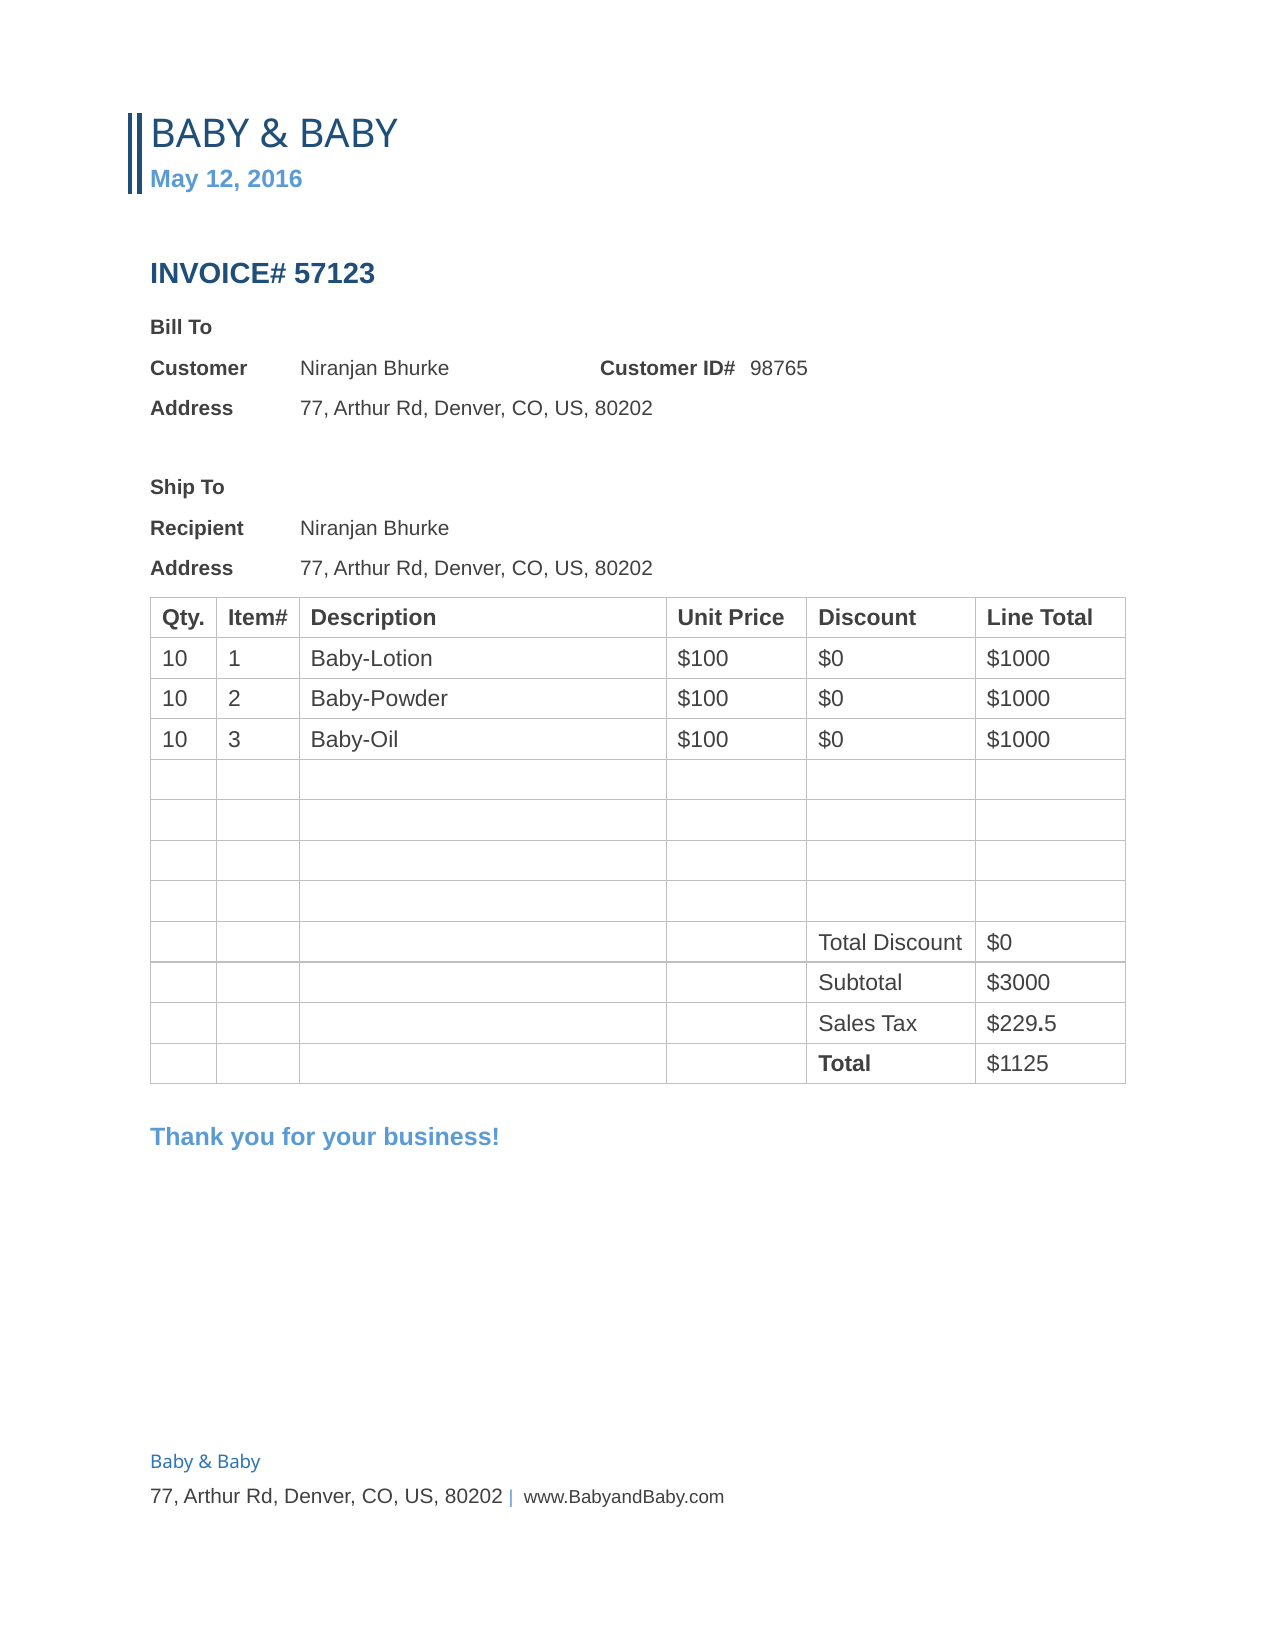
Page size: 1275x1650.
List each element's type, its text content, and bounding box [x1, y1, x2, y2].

table_cell [300, 760, 666, 799]
table_cell [217, 1003, 299, 1042]
table_cell [976, 841, 1125, 880]
table_cell $1000 [976, 638, 1125, 678]
table_cell [300, 841, 666, 880]
table_cell $1000 [976, 719, 1125, 759]
table_cell 10 [151, 719, 216, 759]
text Ship To [150, 475, 1125, 499]
table_cell [217, 841, 299, 880]
text Address 77, Arthur Rd, Denver, CO, US, 80202 [150, 556, 1125, 580]
table_cell $100 [667, 638, 806, 678]
table_cell [151, 1044, 216, 1083]
table_cell [217, 1044, 299, 1083]
table_header Item# [217, 598, 299, 637]
table_cell [807, 841, 975, 880]
table_cell $229.5 [976, 1003, 1125, 1042]
table_cell [667, 760, 806, 799]
table_cell [151, 841, 216, 880]
table_cell 1 [217, 638, 299, 678]
table_cell [300, 1044, 666, 1083]
text Recipient Niranjan Bhurke [150, 516, 1125, 539]
table_cell [300, 963, 666, 1002]
table_cell $1125 [976, 1044, 1125, 1083]
table_cell Total Discount [807, 922, 975, 961]
table_cell $100 [667, 719, 806, 759]
table_cell $0 [807, 719, 975, 759]
table_cell [151, 963, 216, 1002]
table_header Line Total [976, 598, 1125, 637]
table_cell [300, 881, 666, 921]
table_cell [807, 881, 975, 921]
table_cell Baby-Lotion [300, 638, 666, 678]
table_cell Baby-Oil [300, 719, 666, 759]
table_header Unit Price [667, 598, 806, 637]
table_cell [217, 963, 299, 1002]
table_cell 2 [217, 679, 299, 718]
table_cell $100 [667, 679, 806, 718]
table_cell [300, 922, 666, 961]
table_cell 10 [151, 679, 216, 718]
table_cell [151, 1003, 216, 1042]
table_cell [667, 1003, 806, 1042]
table_cell [976, 881, 1125, 921]
table_cell Subtotal [807, 963, 975, 1002]
table_cell $3000 [976, 963, 1125, 1002]
table_cell [976, 760, 1125, 799]
subtitle INvoice# 57123 [150, 256, 1125, 290]
table_cell $1000 [976, 679, 1125, 718]
table_cell [300, 800, 666, 840]
table_cell [667, 800, 806, 840]
text Customer Niranjan Bhurke Customer ID# 98765 [150, 355, 1125, 379]
table_header Qty. [151, 598, 216, 637]
table_cell [807, 760, 975, 799]
table_cell [151, 800, 216, 840]
table_cell [151, 881, 216, 921]
table_cell Baby-Powder [300, 679, 666, 718]
text Thank you for your business! [150, 1122, 1125, 1150]
table_cell [217, 922, 299, 961]
table_header Discount [807, 598, 975, 637]
table_cell 3 [217, 719, 299, 759]
table_cell [667, 881, 806, 921]
table_cell [151, 922, 216, 961]
text Bill To [150, 315, 1125, 339]
table_cell Sales Tax [807, 1003, 975, 1042]
table_cell [217, 881, 299, 921]
table_cell 10 [151, 638, 216, 678]
table_cell [217, 760, 299, 799]
table_cell [300, 1003, 666, 1042]
table_header Description [300, 598, 666, 637]
table_cell $0 [976, 922, 1125, 961]
table_cell $0 [807, 638, 975, 678]
table_cell [151, 760, 216, 799]
table_cell [807, 800, 975, 840]
table_cell [667, 841, 806, 880]
table_cell $0 [807, 679, 975, 718]
table_cell [667, 963, 806, 1002]
table_cell Total [807, 1044, 975, 1083]
table_cell [667, 922, 806, 961]
table_cell [217, 800, 299, 840]
table_cell [667, 1044, 806, 1083]
table_cell [976, 800, 1125, 840]
text Address 77, Arthur Rd, Denver, CO, US, 80202 [150, 396, 1125, 420]
